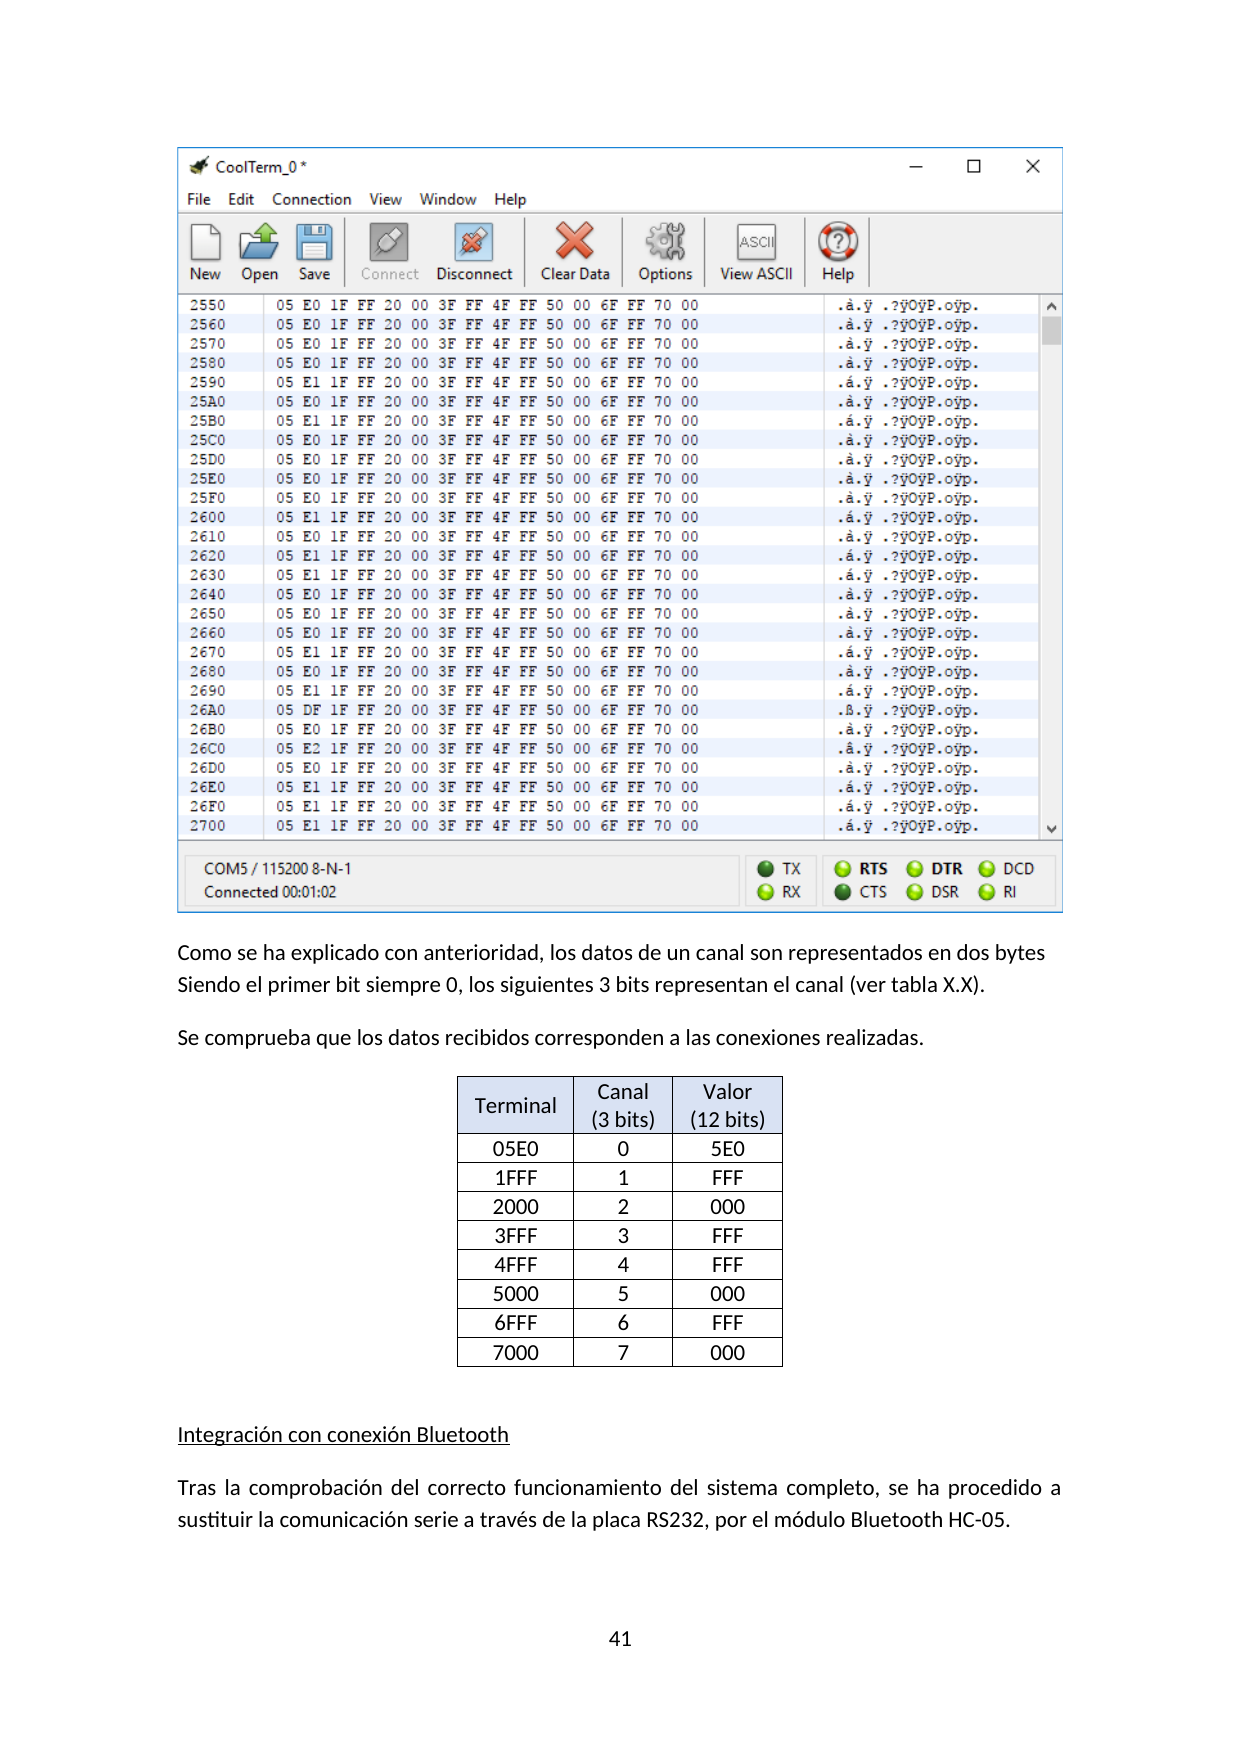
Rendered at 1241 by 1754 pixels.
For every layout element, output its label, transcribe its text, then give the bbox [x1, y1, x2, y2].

text Integración con conexión Bluetooth [177, 1420, 1063, 1448]
table_cell 4FFF [458, 1250, 573, 1278]
picture [177, 147, 1063, 913]
table_cell 7000 [458, 1338, 573, 1366]
table_cell 000 [673, 1280, 782, 1307]
table_cell 1FFF [458, 1163, 573, 1191]
table_cell 7 [574, 1338, 672, 1366]
table_cell 05E0 [458, 1134, 573, 1162]
table_cell 000 [673, 1192, 782, 1220]
table_cell 0 [574, 1134, 672, 1162]
table_cell 2000 [458, 1192, 573, 1220]
table_cell 5000 [458, 1280, 573, 1307]
table_cell 6FFF [458, 1309, 573, 1337]
table_cell 5E0 [673, 1134, 782, 1162]
table_cell FFF [673, 1163, 782, 1191]
table_cell 4 [574, 1250, 672, 1278]
table_cell 000 [673, 1338, 782, 1366]
table_cell FFF [673, 1309, 782, 1337]
table_cell 6 [574, 1309, 672, 1337]
text Se comprueba que los datos recibidos corresponden a las conexiones realizadas. [177, 1023, 1063, 1051]
text Como se ha explicado con anterioridad, los datos de un canal son representados en dos bytes Siendo el primer bit siempre 0, los siguientes 3 bits representan el canal (ver tabla X.X). [177, 938, 1063, 998]
text Tras la comprobación del correcto funcionamiento del sistema completo, se ha procedido a sustituir la comunicación serie a través de la placa RS232, por el módulo Bluetooth HC-05. [177, 1473, 1063, 1533]
table_cell 5 [574, 1280, 672, 1307]
table_cell 1 [574, 1163, 672, 1191]
table_header Valor (12 bits) [673, 1077, 782, 1133]
table_header Terminal [458, 1077, 573, 1133]
table_header Canal (3 bits) [574, 1077, 672, 1133]
table_cell 3 [574, 1221, 672, 1249]
table_cell FFF [673, 1221, 782, 1249]
table_cell 2 [574, 1192, 672, 1220]
table_cell 3FFF [458, 1221, 573, 1249]
table_cell FFF [673, 1250, 782, 1278]
